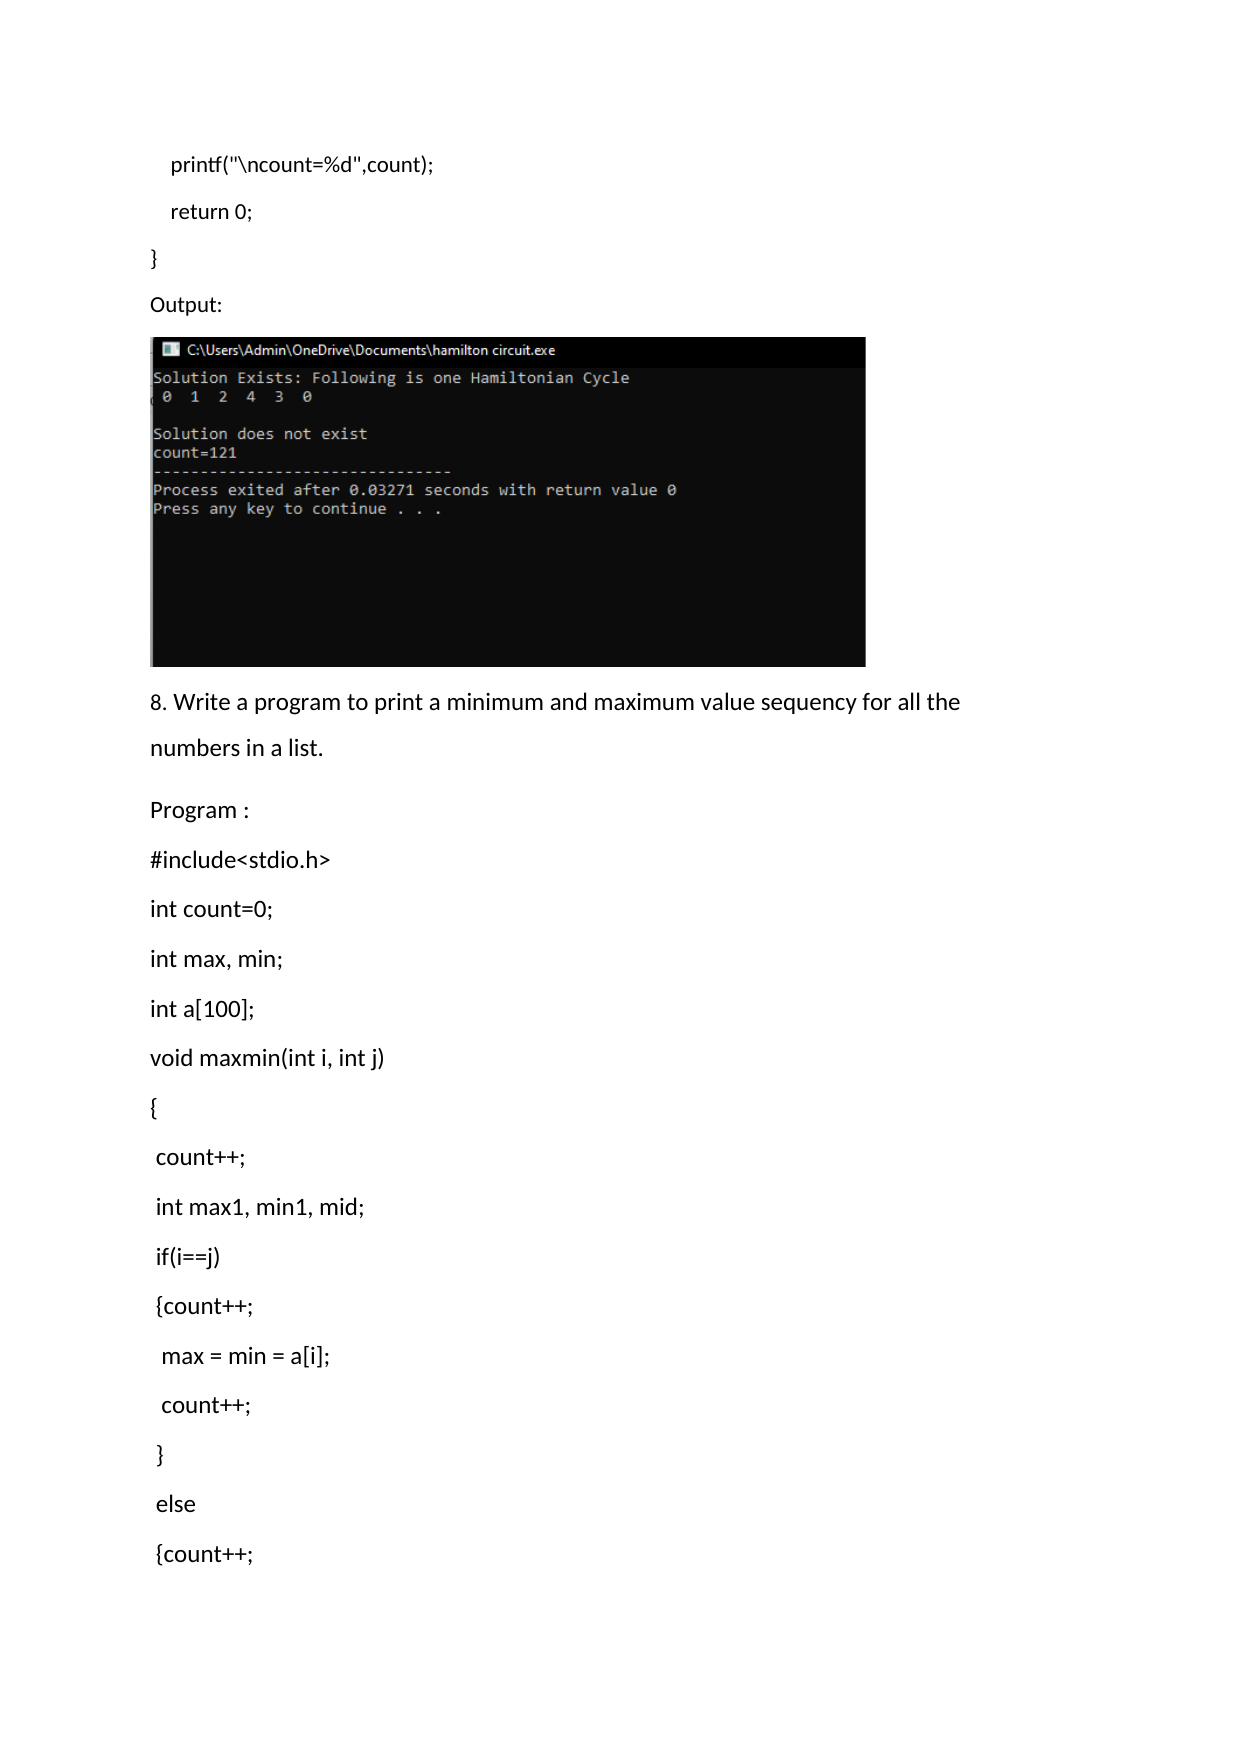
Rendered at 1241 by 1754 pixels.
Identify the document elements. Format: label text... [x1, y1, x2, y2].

text int max1, min1, mid; [150, 1191, 1090, 1222]
text printf("\ncount=%d",count); [150, 150, 1090, 178]
text { [150, 1092, 1090, 1122]
text Program : [150, 794, 1090, 825]
text max = min = a[i]; [150, 1340, 1090, 1370]
picture [150, 337, 866, 667]
text {count++; [150, 1538, 1090, 1569]
text int max, min; [150, 943, 1090, 974]
text int count=0; [150, 893, 1090, 924]
text #include<stdio.h> [150, 844, 1090, 874]
text {count++; [150, 1290, 1090, 1321]
text return 0; [150, 197, 1090, 225]
text if(i==j) [150, 1241, 1090, 1271]
text int a[100]; [150, 993, 1090, 1023]
text void maxmin(int i, int j) [150, 1042, 1090, 1073]
text } [150, 244, 1090, 272]
text count++; [150, 1389, 1090, 1420]
text Output: [150, 291, 1090, 319]
text count++; [150, 1141, 1090, 1172]
text 8. Write a program to print a minimum and maximum value sequency for all the numbers in a list. [150, 686, 1043, 762]
text } [150, 1439, 1090, 1469]
text else [150, 1488, 1090, 1519]
